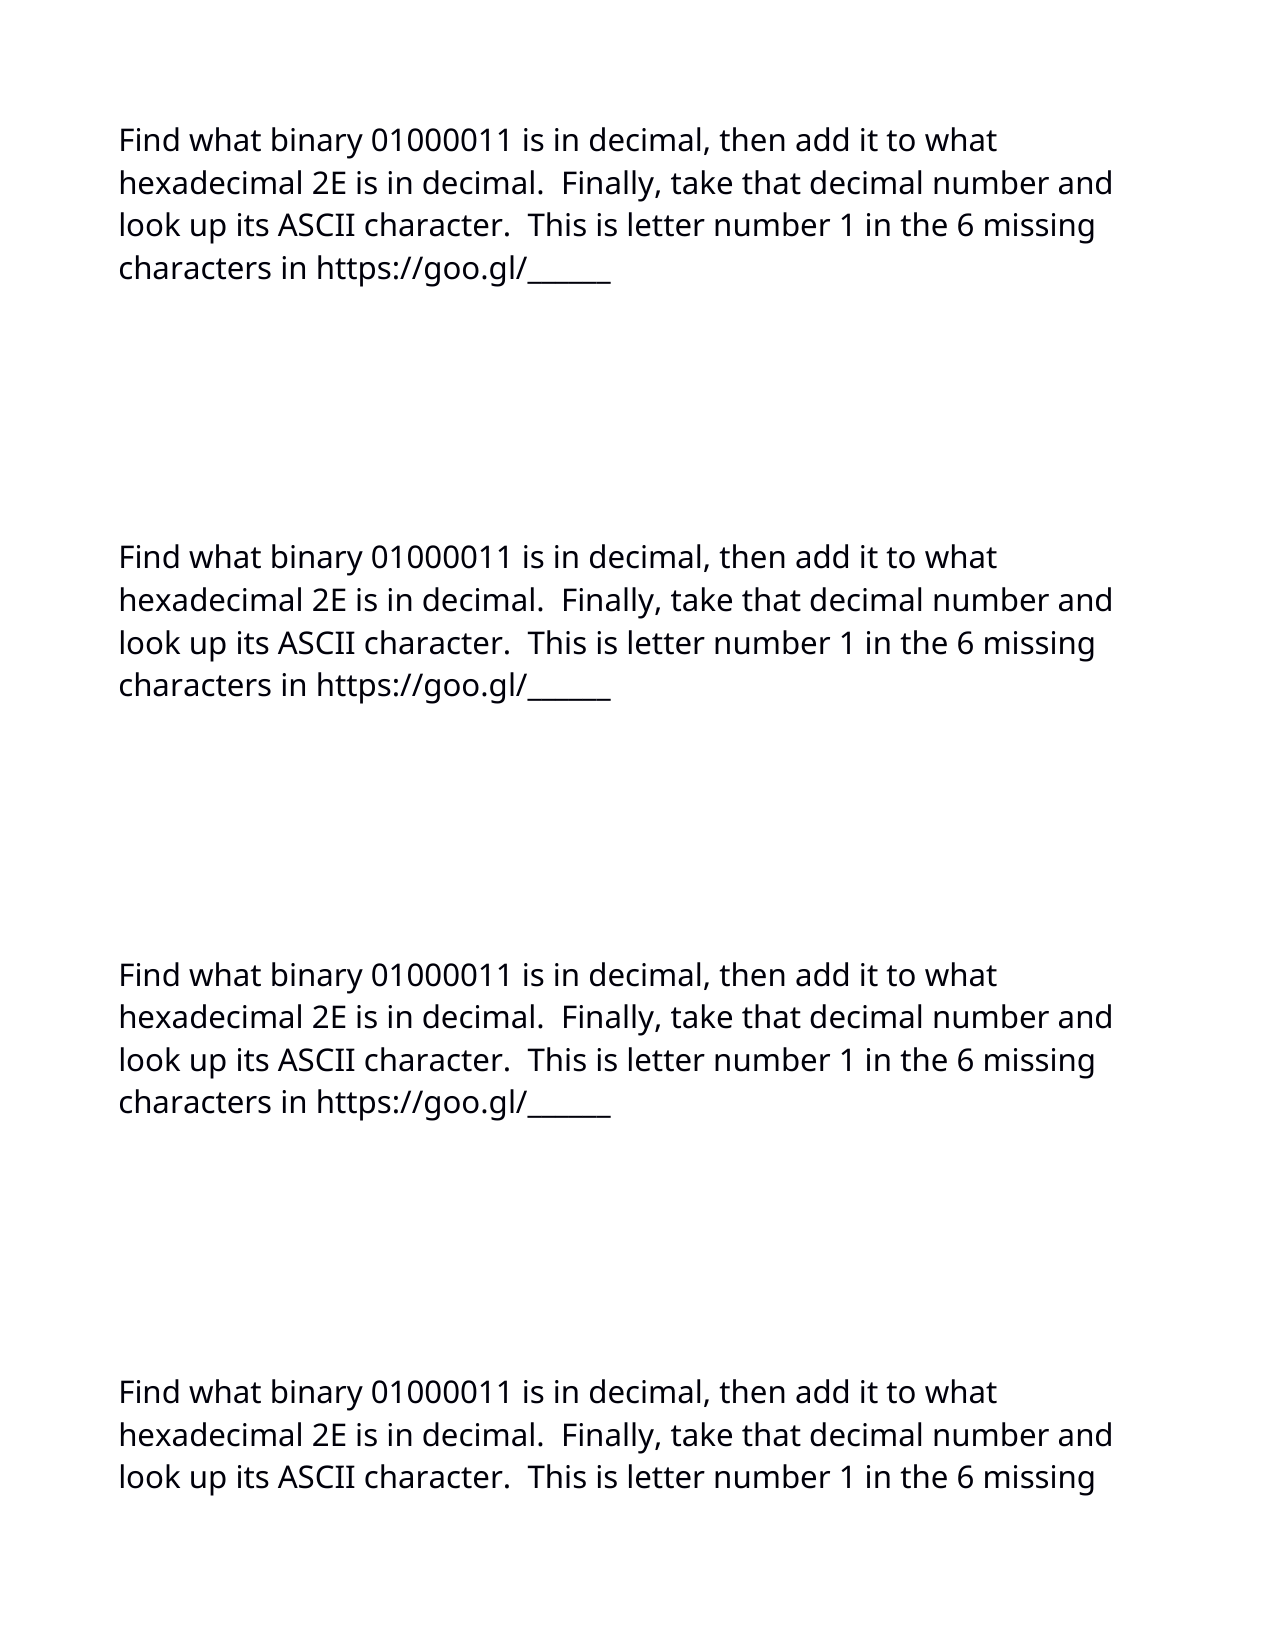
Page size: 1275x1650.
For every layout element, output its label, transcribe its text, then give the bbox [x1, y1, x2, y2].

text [118, 1370, 1157, 1498]
